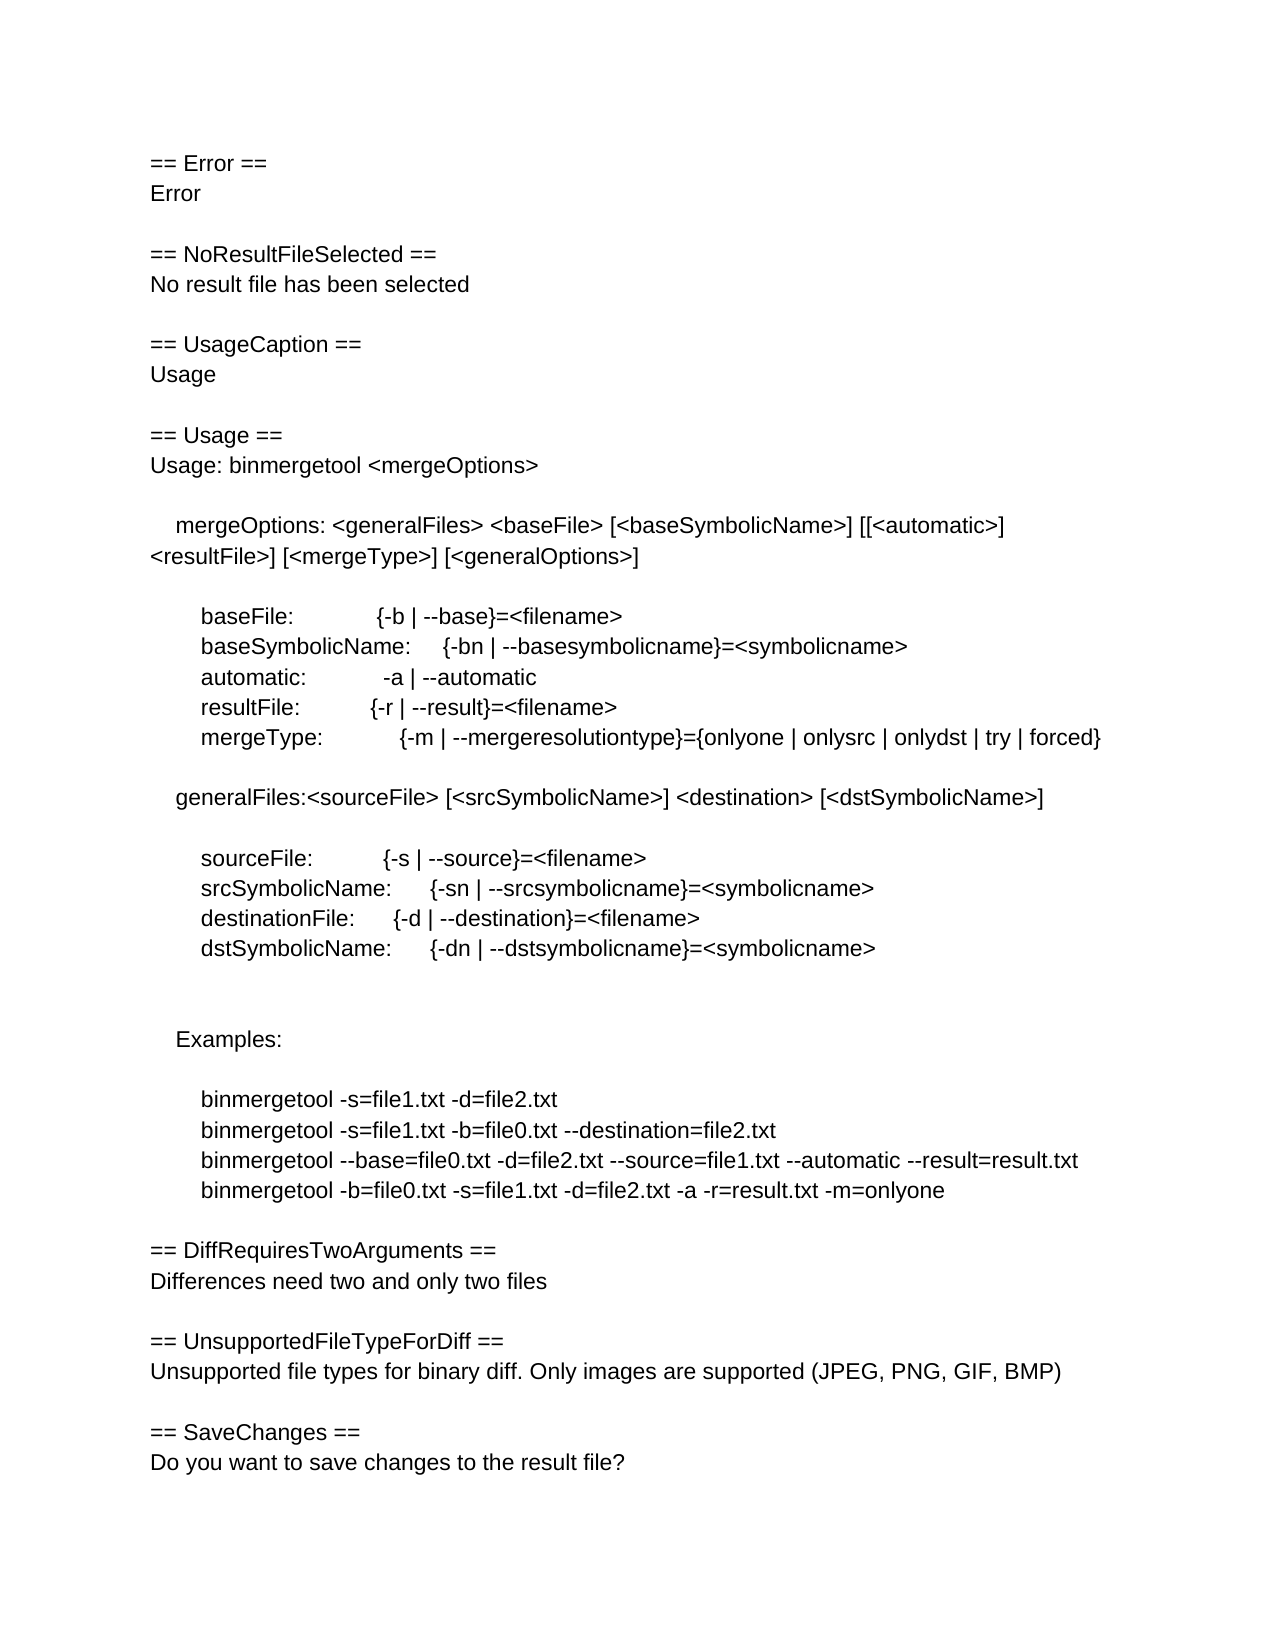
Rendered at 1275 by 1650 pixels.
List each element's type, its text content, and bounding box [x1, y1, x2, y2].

text Differences need two and only two files [150, 1268, 1125, 1294]
text == DiffRequiresTwoArguments == [150, 1237, 1125, 1264]
text srcSymbolicName: {-sn | --srcsymbolicname}=<symbolicname> [150, 875, 1125, 901]
text sourceFile: {-s | --source}=<filename> [150, 845, 1125, 871]
text mergeType: {-m | --mergeresolutiontype}={onlyone | onlysrc | onlydst | try | forced} [150, 724, 1125, 750]
text baseSymbolicName: {-bn | --basesymbolicname}=<symbolicname> [150, 633, 1125, 660]
text == UnsupportedFileTypeForDiff == [150, 1328, 1125, 1354]
text Unsupported file types for binary diff. Only images are supported (JPEG, PNG, GIF, BMP) [150, 1358, 1125, 1385]
text == NoResultFileSelected == [150, 241, 1125, 267]
text resultFile: {-r | --result}=<filename> [150, 694, 1125, 720]
text binmergetool -b=file0.txt -s=file1.txt -d=file2.txt -a -r=result.txt -m=onlyone [150, 1177, 1125, 1203]
text generalFiles:<sourceFile> [<srcSymbolicName>] <destination> [<dstSymbolicName>] [150, 784, 1125, 811]
text == UsageCaption == [150, 331, 1125, 358]
text ﻿== Error == [150, 150, 1125, 176]
text mergeOptions: <generalFiles> <baseFile> [<baseSymbolicName>] [[<automatic>] <resultFile>] [<mergeType>] [<generalOptions>] [150, 512, 1125, 569]
text dstSymbolicName: {-dn | --dstsymbolicname}=<symbolicname> [150, 935, 1125, 962]
text automatic: -a | --automatic [150, 663, 1125, 690]
text binmergetool -s=file1.txt -d=file2.txt [150, 1086, 1125, 1113]
text Error [150, 180, 1125, 207]
text destinationFile: {-d | --destination}=<filename> [150, 905, 1125, 932]
text binmergetool -s=file1.txt -b=file0.txt --destination=file2.txt [150, 1117, 1125, 1143]
text Examples: [150, 1026, 1125, 1052]
text == SaveChanges == [150, 1419, 1125, 1445]
text binmergetool --base=file0.txt -d=file2.txt --source=file1.txt --automatic --result=result.txt [150, 1147, 1125, 1173]
text == Usage == [150, 422, 1125, 448]
text baseFile: {-b | --base}=<filename> [150, 603, 1125, 629]
text No result file has been selected [150, 271, 1125, 297]
text Do you want to save changes to the result file? [150, 1449, 1125, 1475]
text Usage [150, 361, 1125, 388]
text Usage: binmergetool <mergeOptions> [150, 452, 1125, 478]
